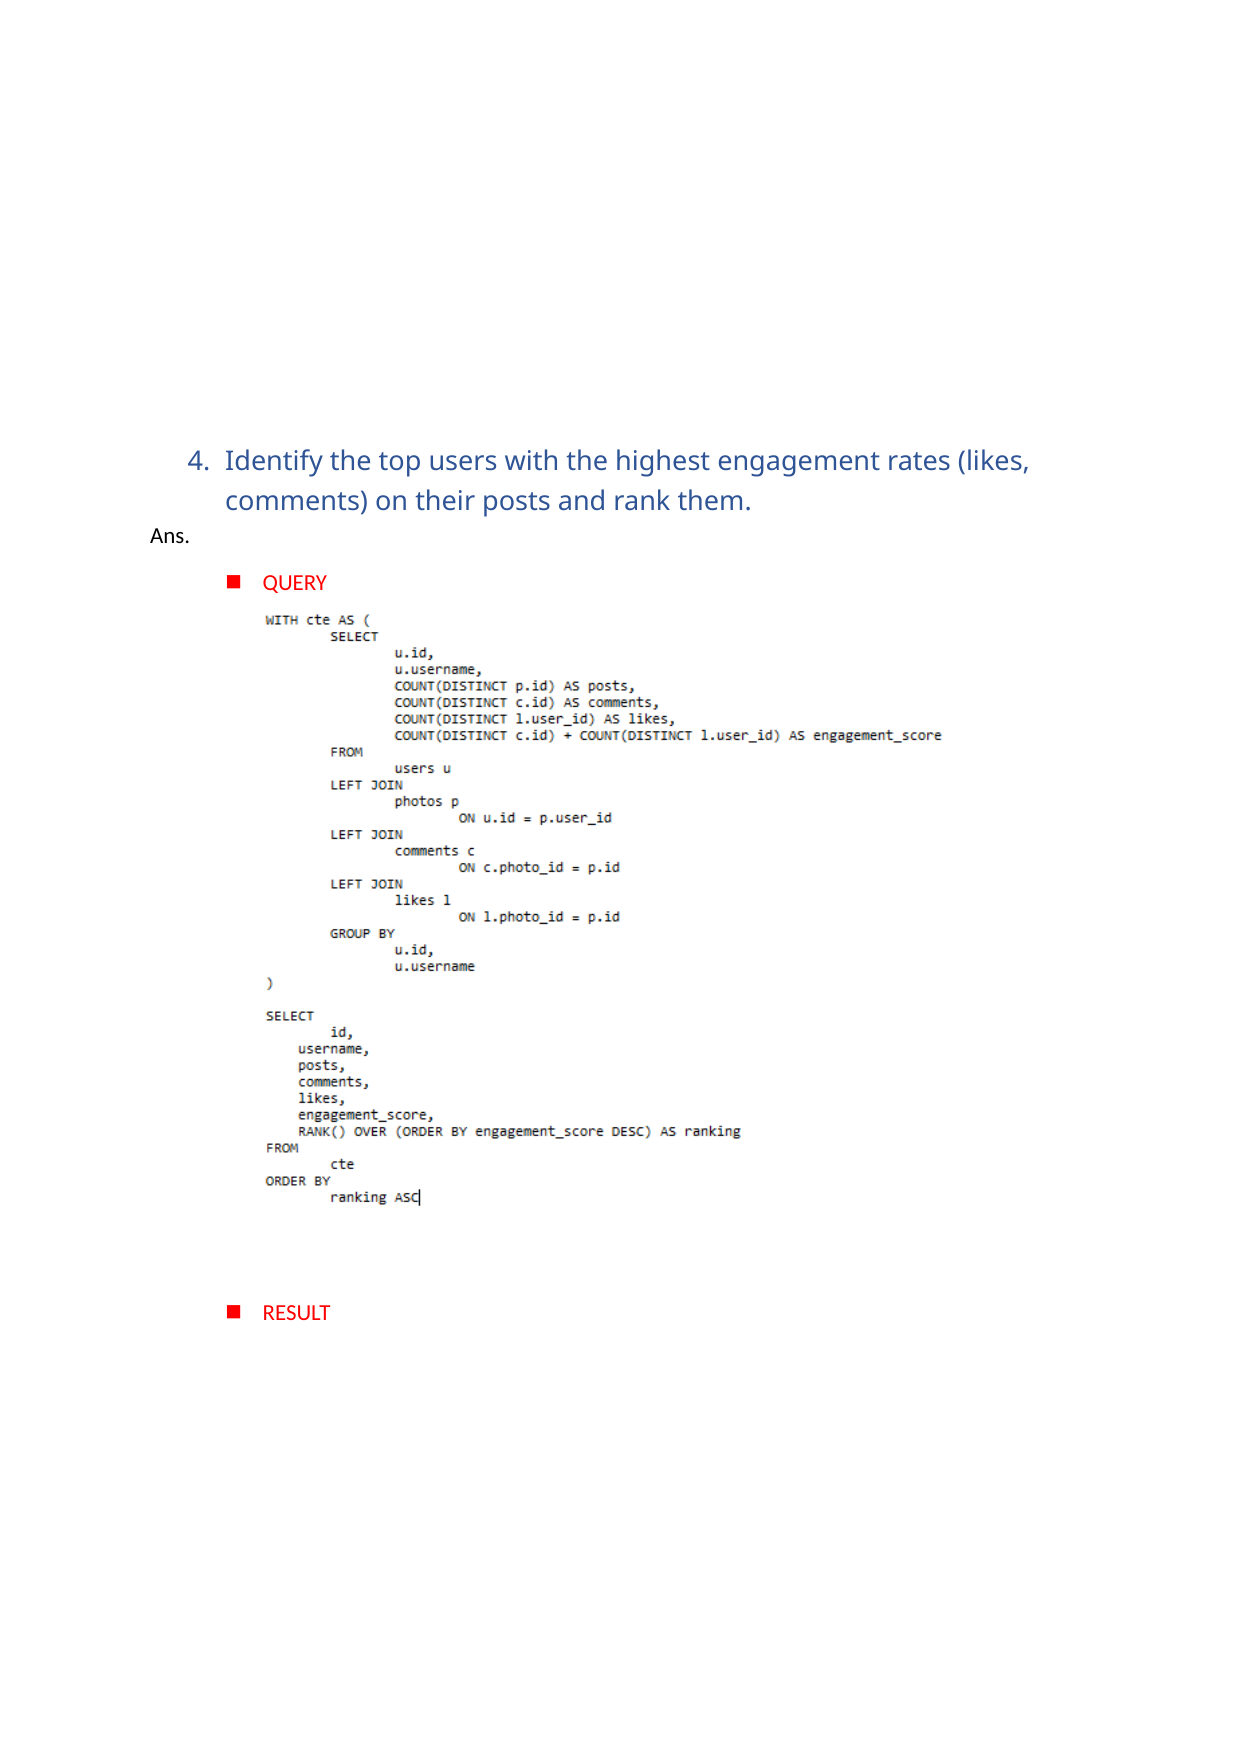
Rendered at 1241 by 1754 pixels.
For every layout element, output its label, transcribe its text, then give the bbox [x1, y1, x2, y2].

list QUERY [225, 568, 1090, 596]
text Ans. [150, 521, 1090, 549]
picture [262, 598, 1209, 1296]
subtitle Identify the top users with the highest engagement rates (likes, comments) on their posts and rank them. [187, 442, 1090, 518]
list RESULT [225, 1298, 1090, 1326]
